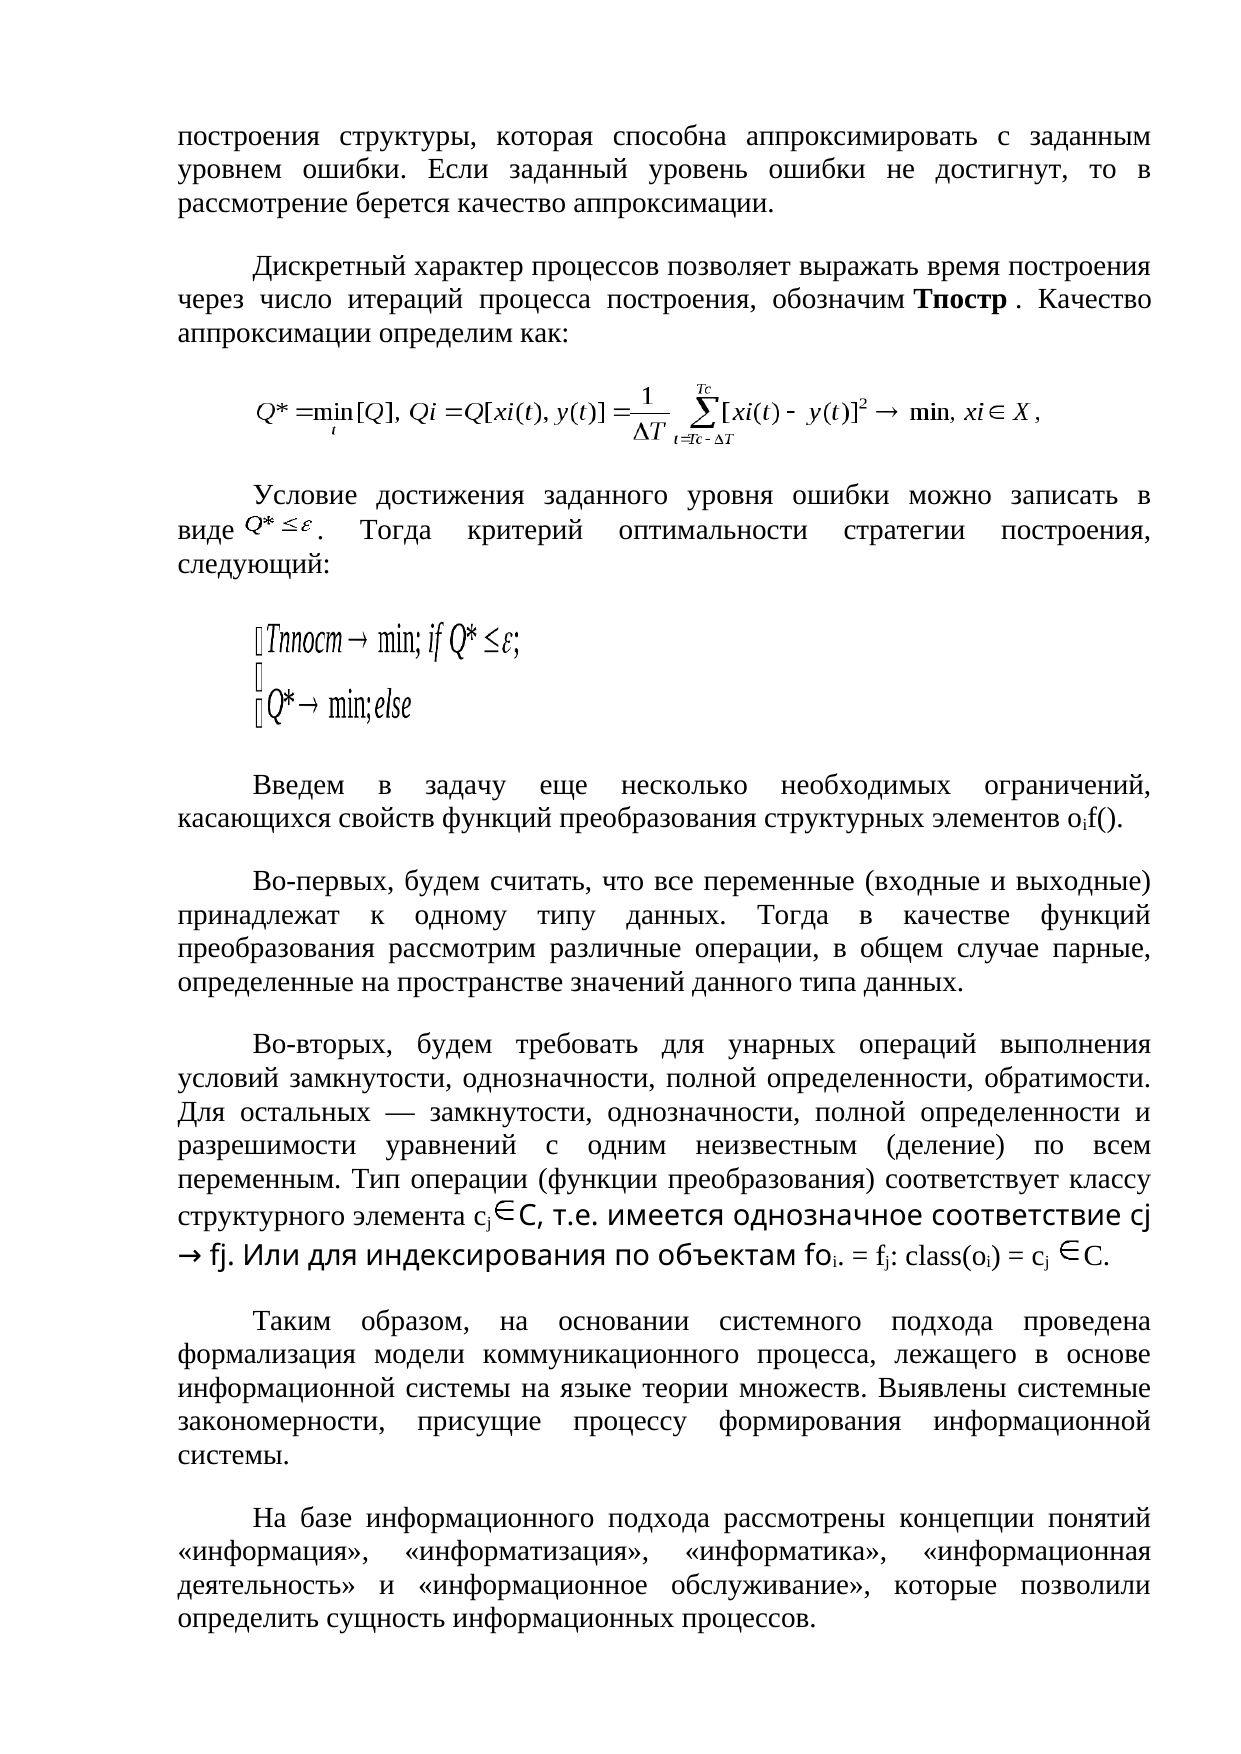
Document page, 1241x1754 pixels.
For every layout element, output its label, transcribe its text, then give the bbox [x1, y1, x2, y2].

text Вo-первых, будем считать, что все переменные (входные и выходные) принадлежат к одному типу данных. Тогда в качестве функций преобразования рассмотрим различные операции, в общем случае парные, определенные на пространстве значений данного типа данных. [177, 863, 1152, 997]
text Введем в задачу еще несколько необходимых ограничений, касающихся свойств функций преобразования структурных элементов оif(). [177, 767, 1152, 834]
picture [241, 511, 317, 540]
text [177, 118, 1152, 219]
picture [252, 377, 1045, 449]
text Условие достижения заданного уровня ошибки можно записать в виде . Тогда критерий оптимальности стратегии построения, следующий: [177, 477, 1152, 579]
text Таким образом, на основании системного подхода проведена формализация модели коммуникационного процесса, лежащего в основе информационной системы на языке теории множеств. Выявлены системные закономерности, присущие процессу формирования информационной системы. [177, 1303, 1152, 1471]
picture [1056, 1236, 1084, 1266]
text Во-вторых, будем требовать для унарных операций выполнения условий замкнутости, однозначности, полной определенности, обратимости. Для остальных — замкнутости, однозначности, полной определенности и разрешимости уравнений с одним неизвестным (деление) по всем переменным. Тип операции (функции преобразования) соответствует классу структурного элемента cji. = fj: class(oi) = сj С. [177, 1027, 1152, 1274]
text На базе информационного подхода рассмотрены концепции понятий «информация», «информатизация», «информатика», «информационная деятельность» и «информационное обслуживание», которые позволили определить сущность информационных процессов. [177, 1500, 1152, 1634]
picture [491, 1197, 518, 1226]
picture [251, 608, 523, 738]
text Дискретный характер процессов позволяет выражать время построения через число итераций процесса построения, обозначим Тпостр . Качество аппроксимации определим как: [177, 248, 1152, 348]
